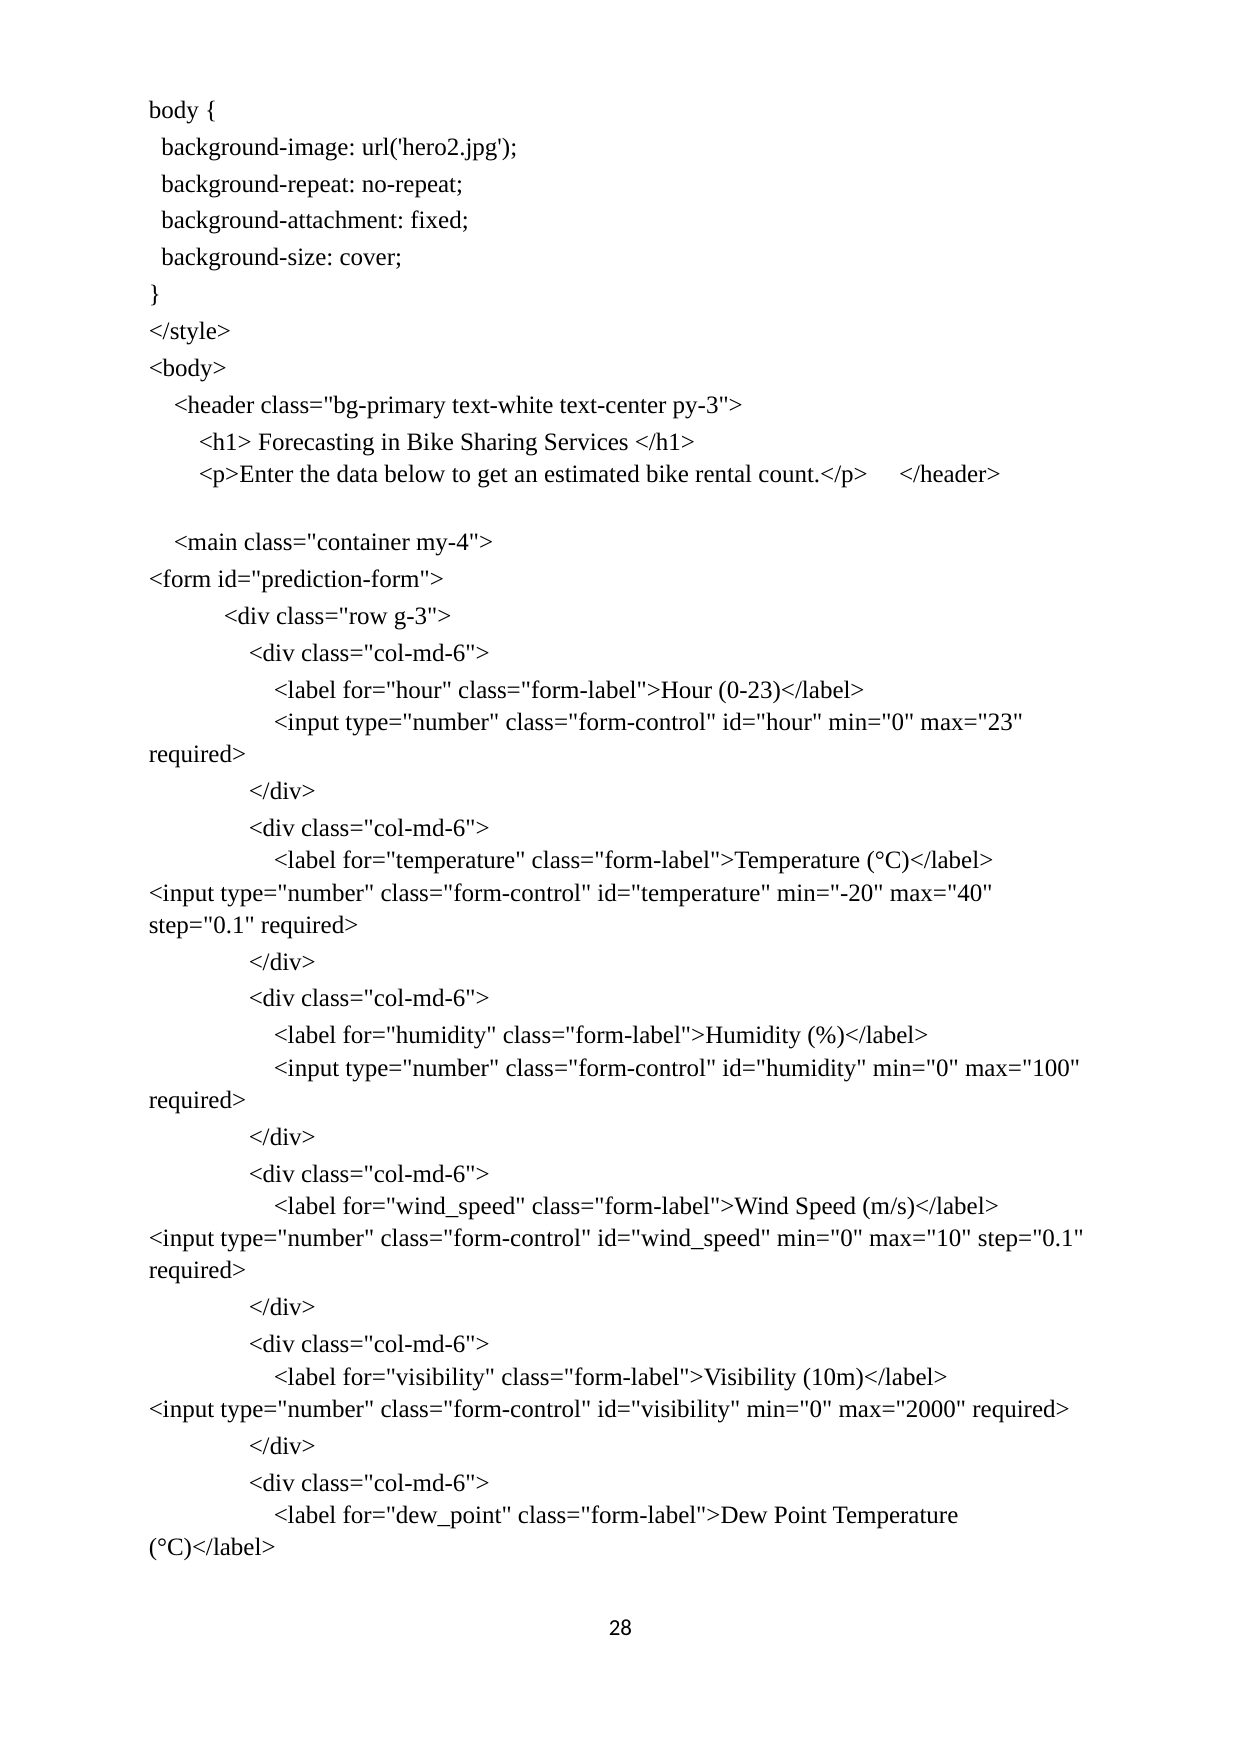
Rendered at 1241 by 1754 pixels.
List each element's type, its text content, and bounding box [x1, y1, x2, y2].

text body { [148, 95, 1091, 124]
text background-image: url('hero2.jpg'); [148, 132, 1091, 161]
text <div class="col-md-6"> [148, 1329, 1091, 1358]
text <label for="humidity" class="form-label">Humidity (%)</label> [148, 1020, 1091, 1049]
text <header class="bg-primary text-white text-center py-3"> [148, 390, 1091, 419]
text </style> [148, 316, 1091, 345]
text <input type="number" class="form-control" id="temperature" min="-20" max="40" step="0.1" required> [148, 878, 1091, 938]
text <h1> Forecasting in Bike Sharing Services </h1> [148, 427, 1091, 456]
text <div class="col-md-6"> [148, 1159, 1091, 1187]
text </div> [148, 1122, 1091, 1151]
text <input type="number" class="form-control" id="visibility" min="0" max="2000" required> [148, 1394, 1071, 1423]
text <div class="col-md-6"> [148, 1468, 1091, 1496]
text </div> [148, 1292, 1091, 1321]
text background-size: cover; [148, 242, 1091, 271]
text <body> [148, 353, 1091, 382]
text </div> [148, 776, 1091, 805]
text <main class="container my-4"> [148, 527, 1091, 556]
text <label for="temperature" class="form-label">Temperature (°C)</label> [148, 845, 1091, 874]
text <p>Enter the data below to get an estimated bike rental count.</p> </header> [148, 459, 1001, 488]
text background-attachment: fixed; [148, 206, 1091, 234]
text <form id="prediction-form"> [148, 564, 1091, 593]
text <label for="dew_point" class="form-label">Dew Point Temperature (°C)</label> [148, 1500, 1091, 1561]
text background-repeat: no-repeat; [148, 169, 1091, 197]
text <label for="hour" class="form-label">Hour (0-23)</label> [148, 675, 1091, 703]
text <label for="wind_speed" class="form-label">Wind Speed (m/s)</label> [148, 1191, 1091, 1220]
text <div class="row g-3"> [148, 601, 1091, 630]
text <input type="number" class="form-control" id="humidity" min="0" max="100" required> [148, 1053, 1091, 1114]
text } [148, 279, 1091, 308]
text </div> [148, 1431, 1091, 1459]
text <input type="number" class="form-control" id="wind_speed" min="0" max="10" step="0.1" required> [148, 1223, 1091, 1284]
text <div class="col-md-6"> [148, 983, 1091, 1012]
text <div class="col-md-6"> [148, 638, 1091, 667]
text <input type="number" class="form-control" id="hour" min="0" max="23" required> [148, 707, 1091, 768]
text <div class="col-md-6"> [148, 813, 1091, 842]
text <label for="visibility" class="form-label">Visibility (10m)</label> [148, 1362, 1091, 1390]
text </div> [148, 947, 1091, 975]
